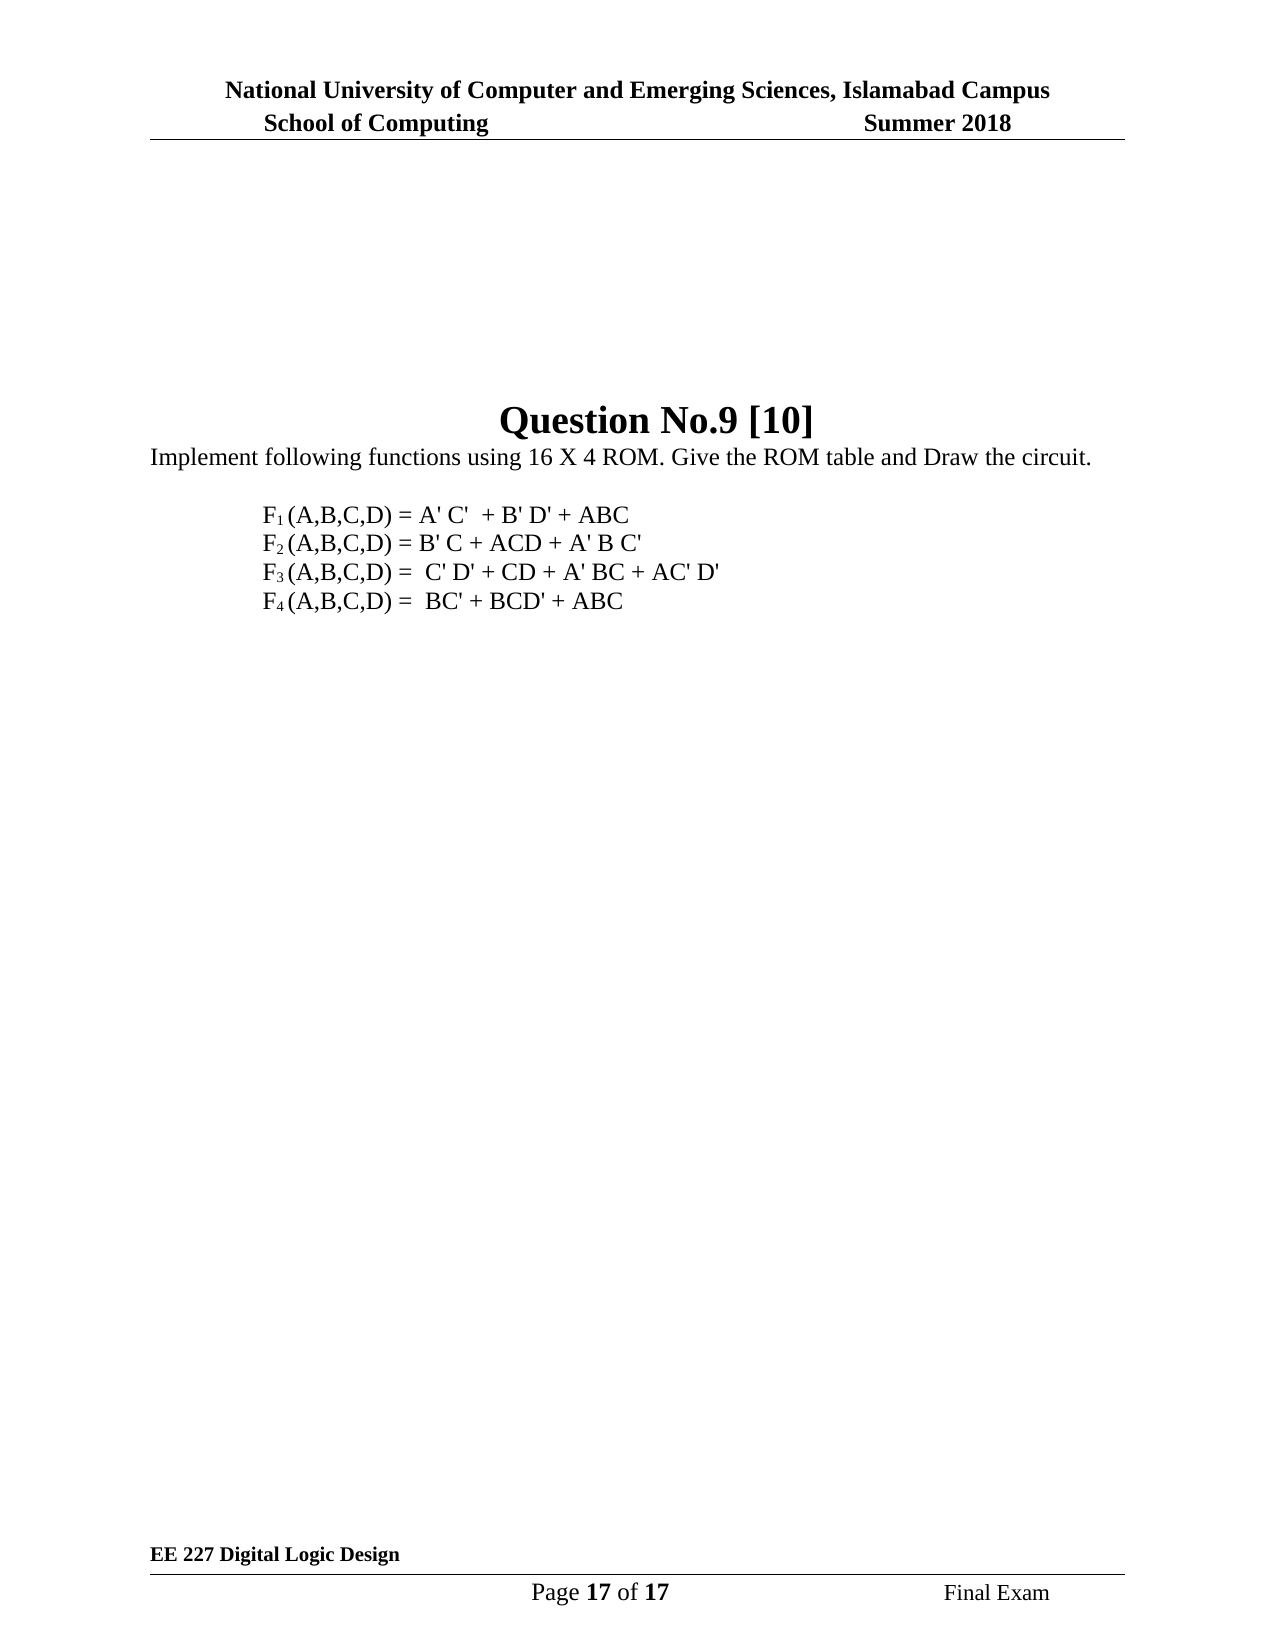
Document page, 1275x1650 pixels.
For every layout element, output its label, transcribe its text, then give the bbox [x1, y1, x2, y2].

text F3 (A,B,C,D) = C' D' + CD + A' BC + AC' D' [262, 557, 1125, 586]
text F1 (A,B,C,D) = A' C' + B' D' + ABC [262, 500, 1125, 528]
text F2 (A,B,C,D) = B' C + ACD + A' B C' [262, 528, 1125, 557]
text Implement following functions using 16 X 4 ROM. Give the ROM table and Draw the circuit. [150, 442, 1125, 500]
text Question No.9 [10] [187, 397, 1125, 442]
text F4 (A,B,C,D) = BC' + BCD' + ABC [262, 586, 1125, 615]
